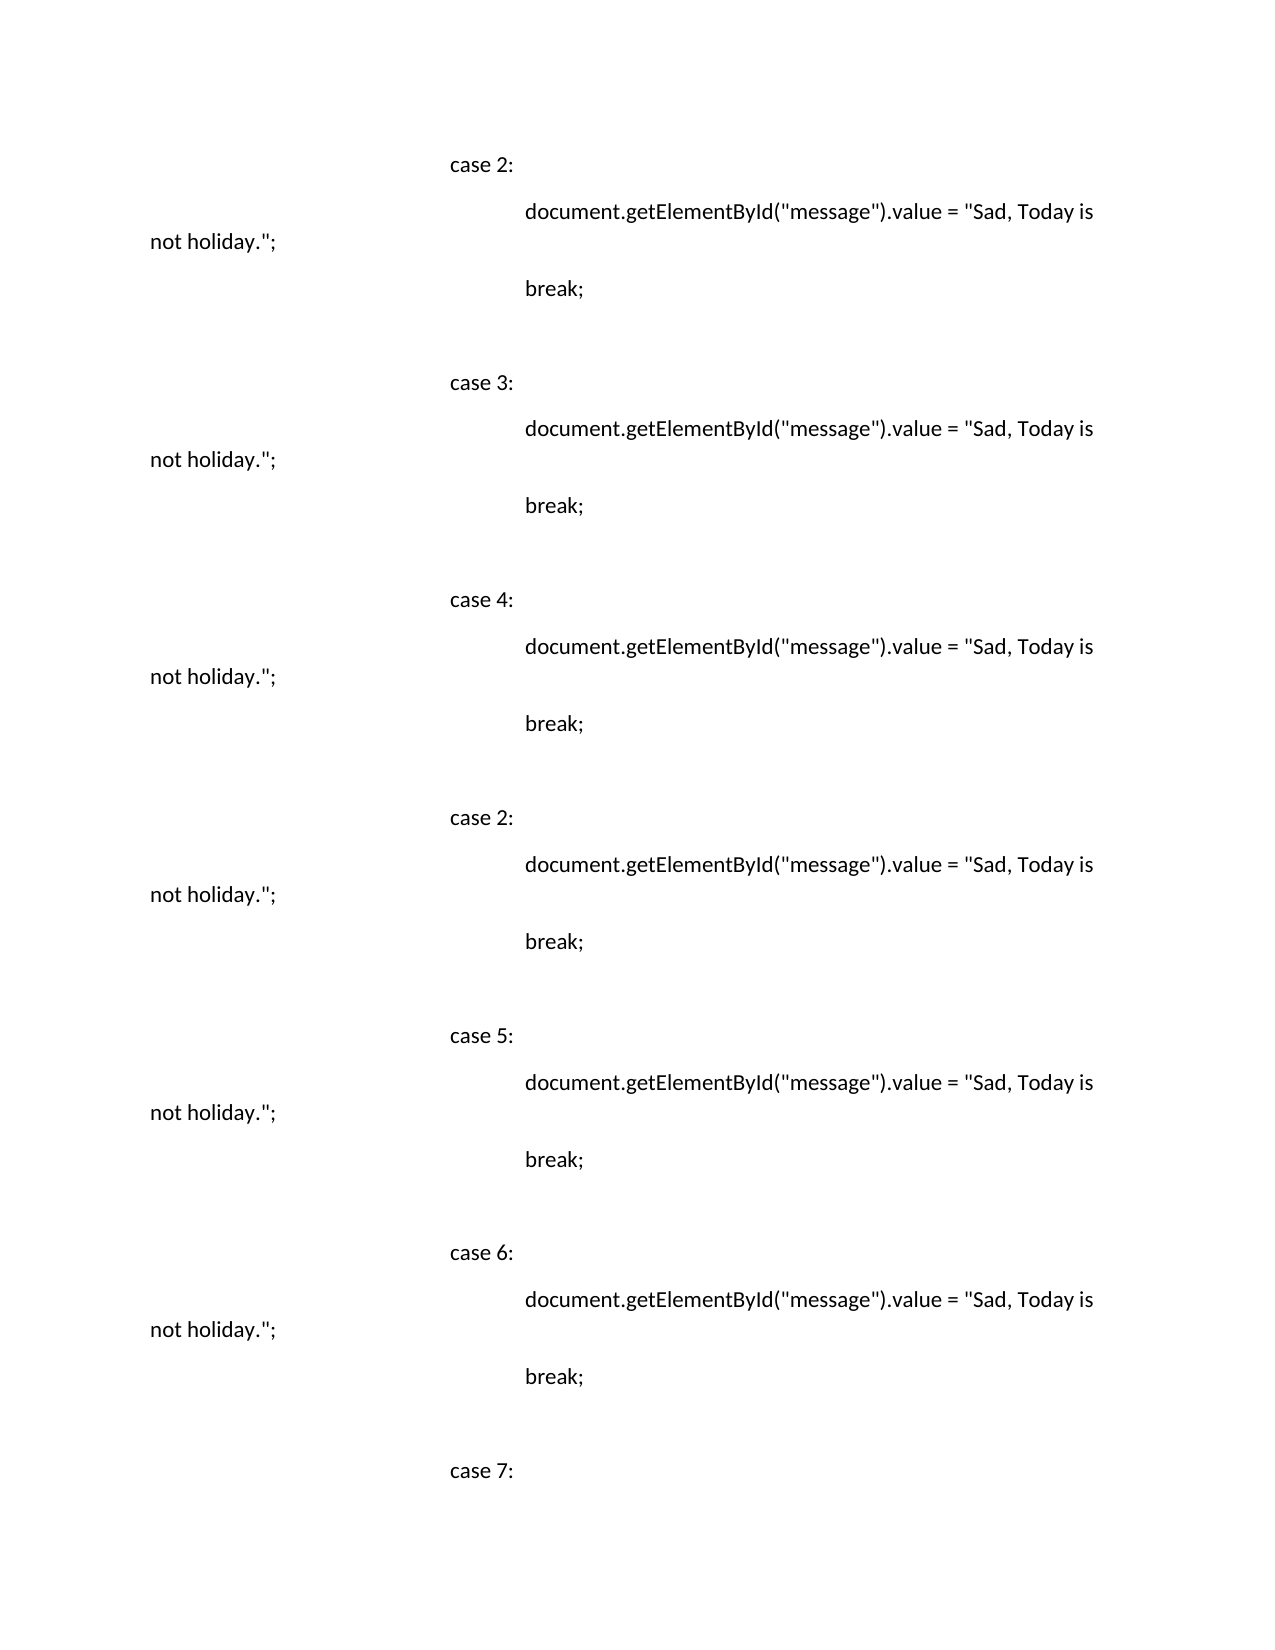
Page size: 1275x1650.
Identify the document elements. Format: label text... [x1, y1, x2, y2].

text document.getElementById("message").value = "Sad, Today is not holiday."; [150, 1068, 1125, 1126]
text case 4: [150, 585, 1125, 613]
text break; [150, 927, 1125, 955]
text case 3: [150, 368, 1125, 396]
text document.getElementById("message").value = "Sad, Today is not holiday."; [150, 1285, 1125, 1344]
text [150, 414, 1125, 473]
text break; [150, 492, 1125, 520]
text case 7: [150, 1456, 1125, 1484]
text break; [150, 709, 1125, 737]
text break; [150, 274, 1125, 302]
text document.getElementById("message").value = "Sad, Today is not holiday."; [150, 850, 1125, 908]
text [150, 197, 1125, 255]
text document.getElementById("message").value = "Sad, Today is not holiday."; [150, 632, 1125, 691]
text case 2: [150, 150, 1125, 178]
text case 6: [150, 1238, 1125, 1267]
text break; [150, 1362, 1125, 1391]
text case 2: [150, 803, 1125, 831]
text case 5: [150, 1021, 1125, 1049]
text break; [150, 1145, 1125, 1173]
